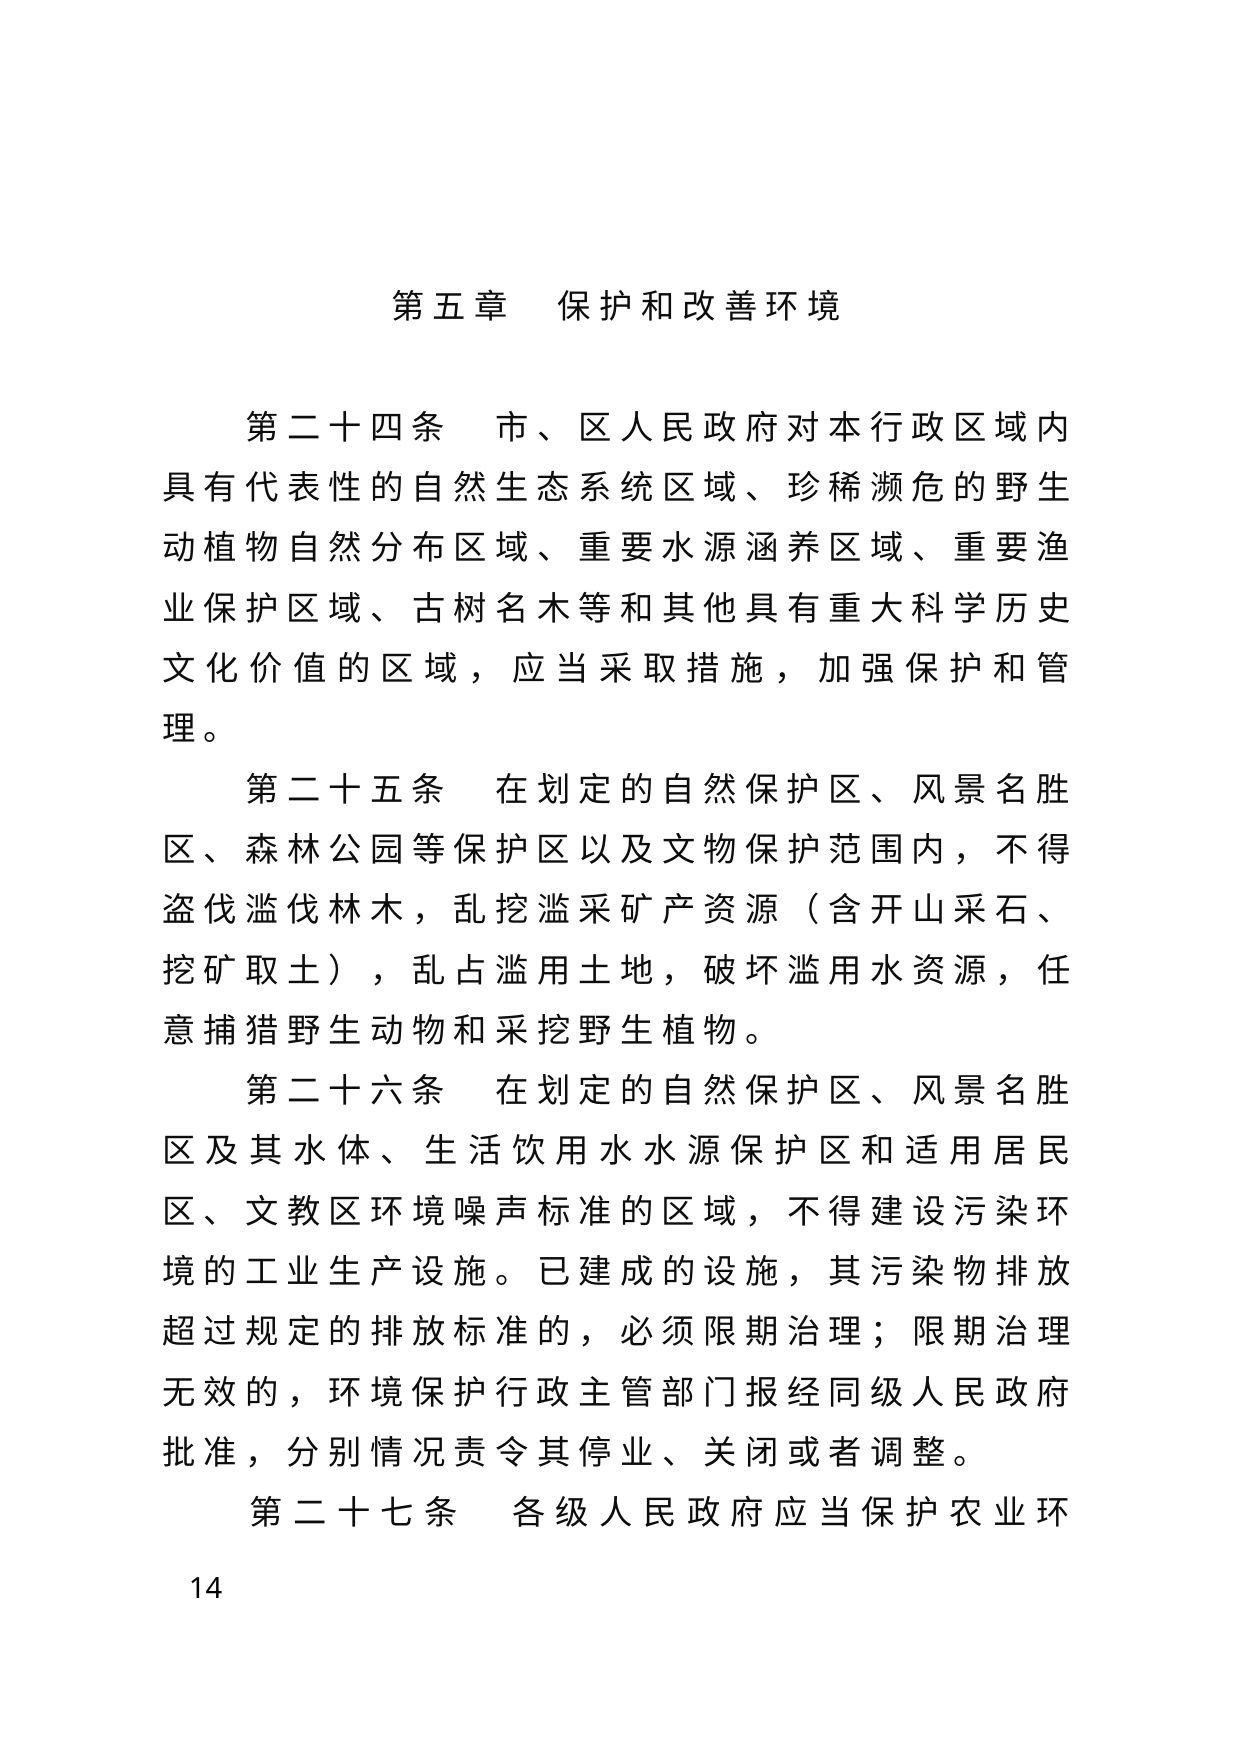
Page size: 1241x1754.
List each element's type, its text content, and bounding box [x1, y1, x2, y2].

text 第二十六条 在划定的自然保护区、风景名胜区及其水体、生活饮用水水源保护区和适用居民区、文教区环境噪声标准的区域，不得建设污染环境的工业生产设施。已建成的设施，其污染物排放超过规定的排放标准的，必须限期治理；限期治理无效的，环境保护行政主管部门报经同级人民政府批准，分别情况责令其停业、关闭或者调整。 [162, 1058, 1078, 1480]
text 第二十五条 在划定的自然保护区、风景名胜区、森林公园等保护区以及文物保护范围内，不得盗伐滥伐林木，乱挖滥采矿产资源（含开山采石、挖矿取土），乱占滥用土地，破坏滥用水资源，任意捕猎野生动物和采挖野生植物。 [162, 756, 1078, 1058]
text 第五章 保护和改善环境 [162, 274, 1078, 334]
text 第二十四条 市、区人民政府对本行政区域内具有代表性的自然生态系统区域、珍稀濒危的野生动植物自然分布区域、重要水源涵养区域、重要渔业保护区域、古树名木等和其他具有重大科学历史文化价值的区域，应当采取措施，加强保护和管理。 [162, 394, 1078, 756]
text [162, 1480, 1078, 1540]
